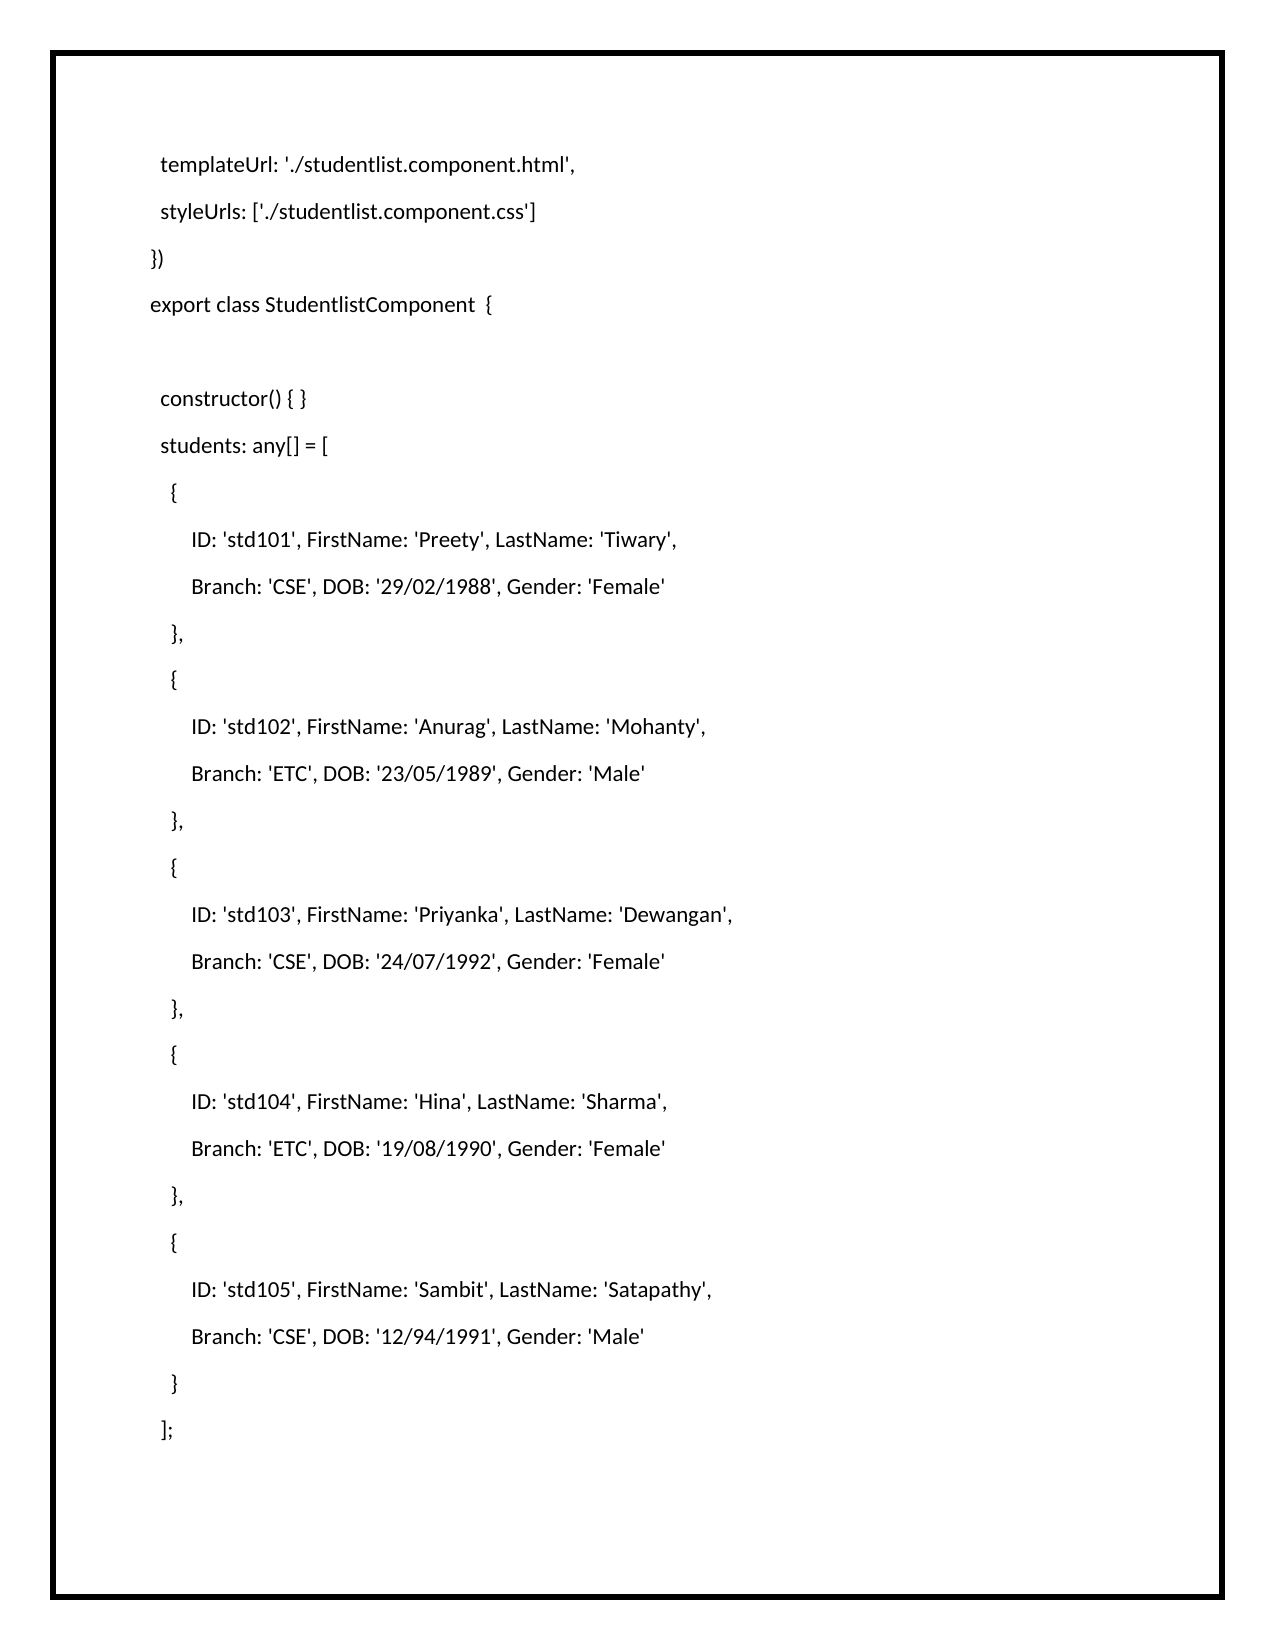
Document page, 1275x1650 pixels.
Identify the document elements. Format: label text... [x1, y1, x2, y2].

text }) [150, 244, 1125, 272]
text }, [150, 806, 1125, 834]
text ]; [150, 1416, 1125, 1444]
text templateUrl: './studentlist.component.html', [150, 150, 1125, 178]
text { [150, 478, 1125, 506]
text Branch: 'CSE', DOB: '24/07/1992', Gender: 'Female' [150, 947, 1125, 975]
text }, [150, 619, 1125, 647]
text styleUrls: ['./studentlist.component.css'] [150, 197, 1125, 225]
text ID: 'std101', FirstName: 'Preety', LastName: 'Tiwary', [150, 525, 1125, 553]
text }, [150, 994, 1125, 1022]
text { [150, 853, 1125, 881]
text { [150, 666, 1125, 694]
text Branch: 'ETC', DOB: '19/08/1990', Gender: 'Female' [150, 1134, 1125, 1162]
text export class StudentlistComponent { [150, 291, 1125, 319]
text Branch: 'ETC', DOB: '23/05/1989', Gender: 'Male' [150, 759, 1125, 787]
text students: any[] = [ [150, 431, 1125, 459]
text } [150, 1369, 1125, 1397]
text ID: 'std102', FirstName: 'Anurag', LastName: 'Mohanty', [150, 712, 1125, 741]
text ID: 'std105', FirstName: 'Sambit', LastName: 'Satapathy', [150, 1275, 1125, 1303]
text constructor() { } [150, 384, 1125, 412]
text Branch: 'CSE', DOB: '12/94/1991', Gender: 'Male' [150, 1322, 1125, 1350]
text { [150, 1228, 1125, 1256]
text }, [150, 1181, 1125, 1209]
text { [150, 1041, 1125, 1069]
text ID: 'std103', FirstName: 'Priyanka', LastName: 'Dewangan', [150, 900, 1125, 928]
text ID: 'std104', FirstName: 'Hina', LastName: 'Sharma', [150, 1087, 1125, 1116]
text Branch: 'CSE', DOB: '29/02/1988', Gender: 'Female' [150, 572, 1125, 600]
